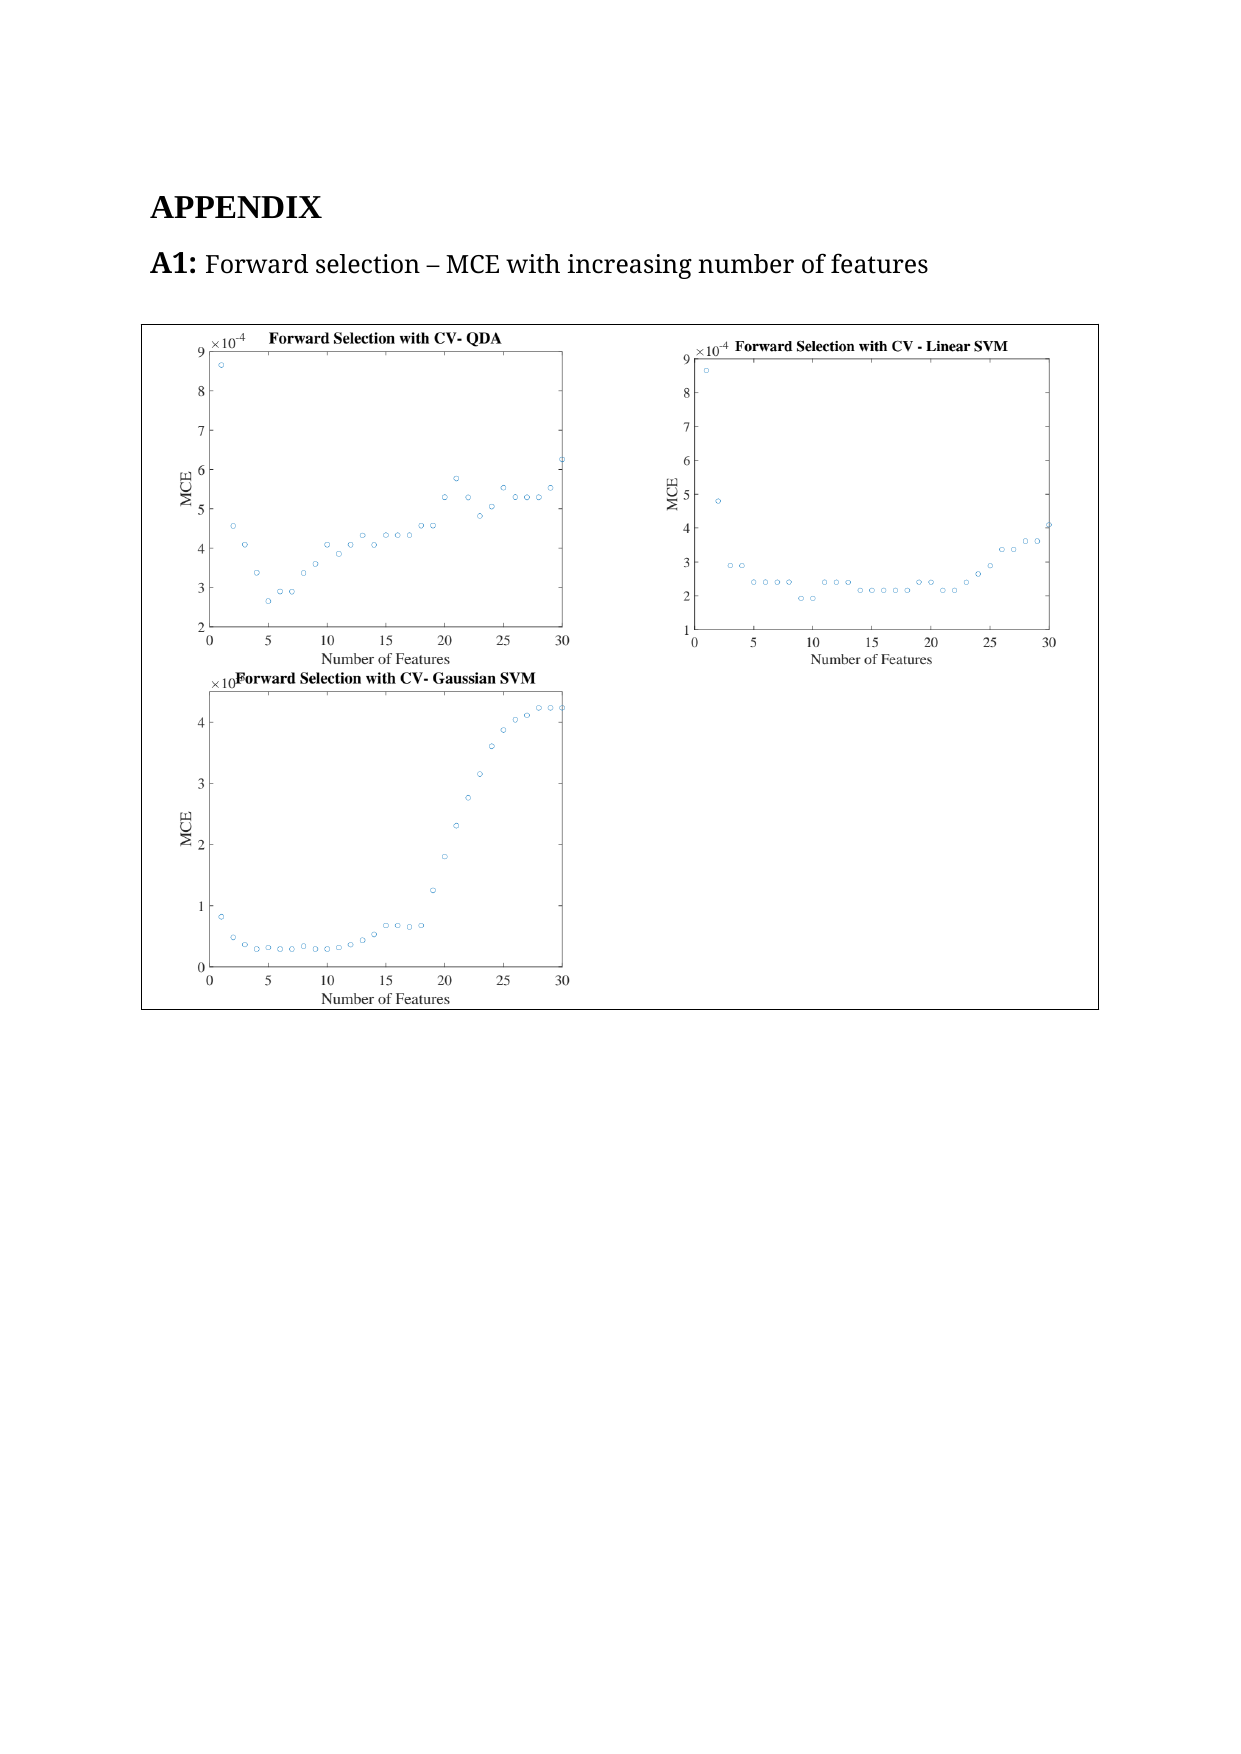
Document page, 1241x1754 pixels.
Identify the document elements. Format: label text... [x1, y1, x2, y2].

subtitle A1: Forward selection – MCE with increasing number of features [150, 242, 1090, 282]
subtitle APPENDIX [150, 187, 1090, 226]
